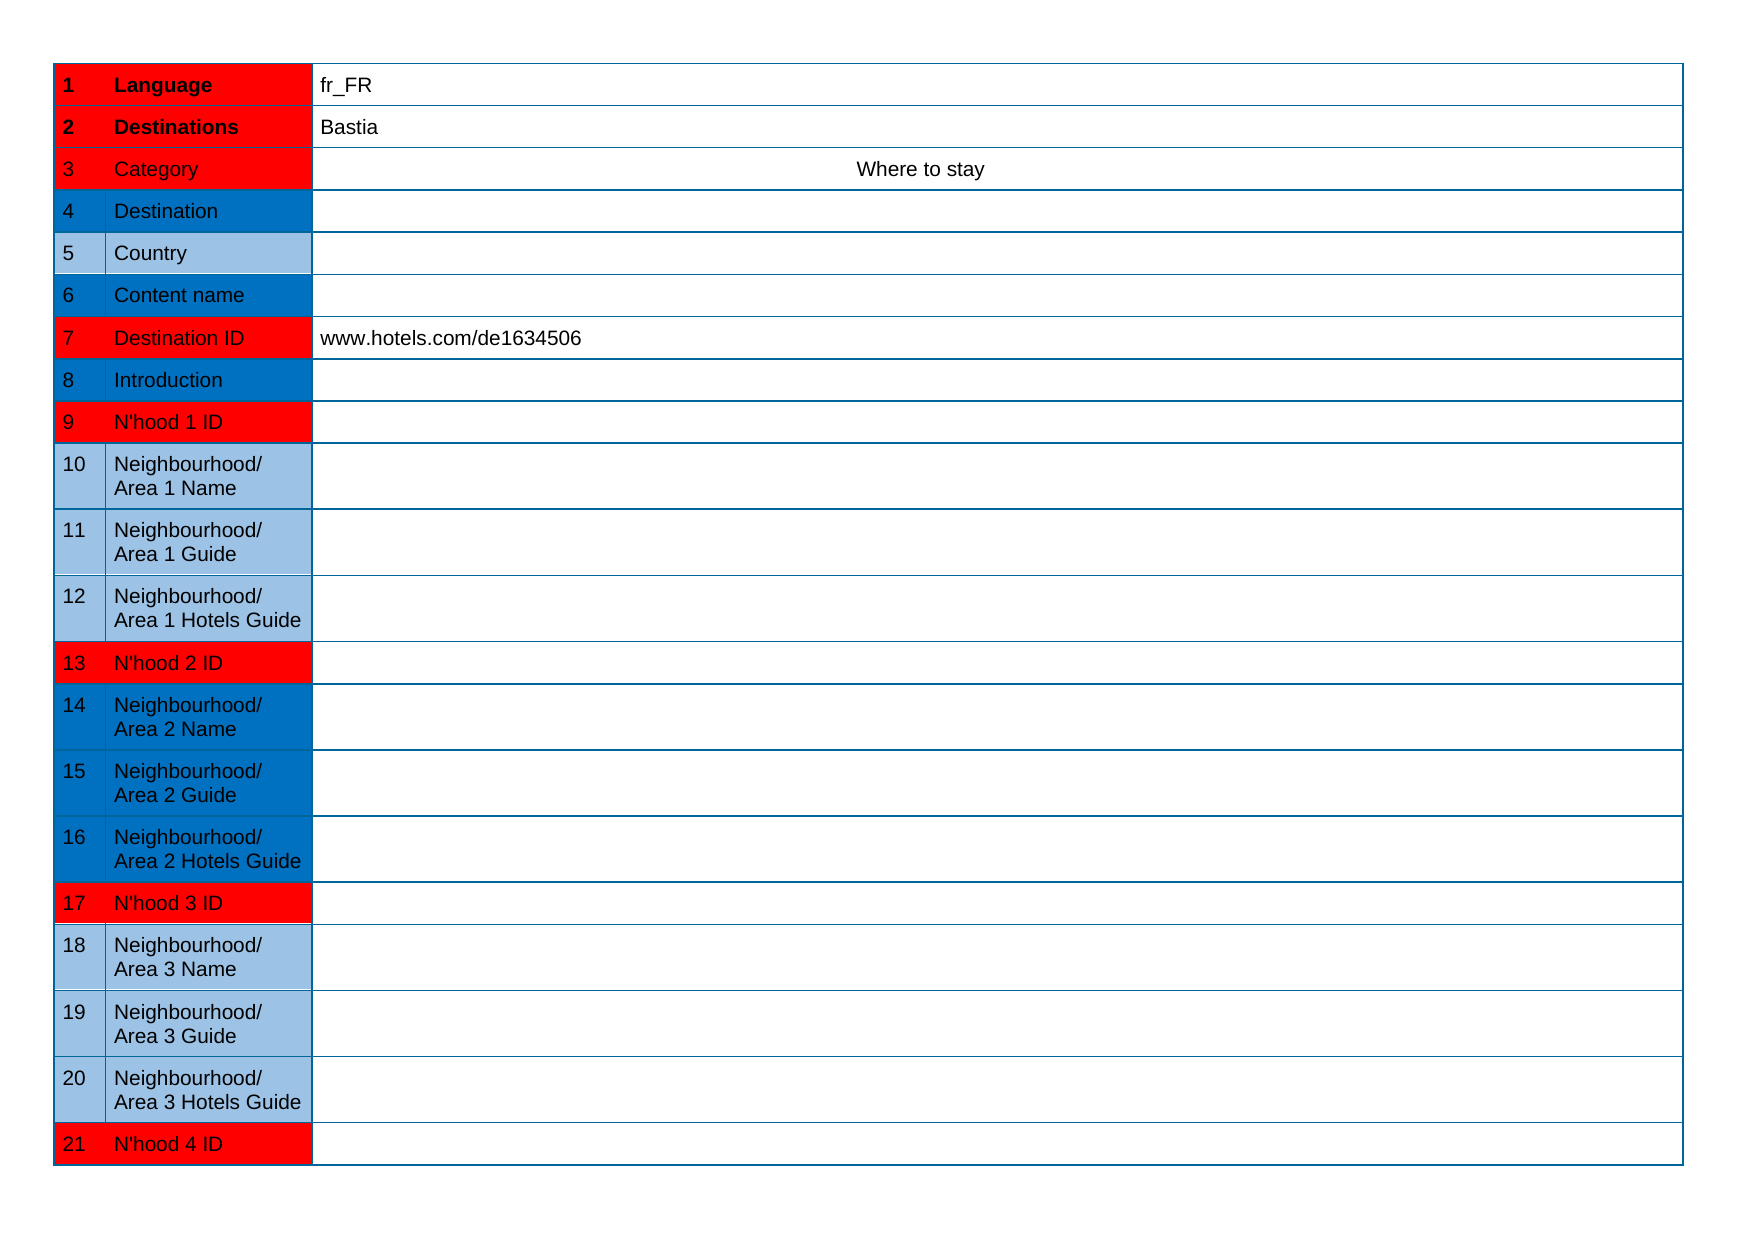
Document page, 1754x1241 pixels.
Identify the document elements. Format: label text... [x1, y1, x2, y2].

table_cell 16 [55, 817, 105, 881]
table_cell 11 [55, 510, 105, 574]
table_cell 2 [55, 106, 105, 147]
table_cell Neighbourhood/Area 3 Name [106, 925, 311, 989]
table_cell [313, 191, 1682, 231]
table_cell Neighbourhood/Area 2 Guide [106, 751, 311, 815]
table_cell www.hotels.com/de1634506 [313, 317, 1682, 358]
table_cell 15 [55, 751, 105, 815]
table_cell 6 [55, 275, 105, 316]
table_cell [313, 233, 1682, 273]
table_cell 19 [55, 991, 105, 1056]
table_cell 3 [55, 148, 105, 189]
table_cell [313, 642, 1682, 683]
table_cell 7 [55, 317, 105, 358]
table_cell Content name [106, 275, 311, 316]
table_cell Neighbourhood/Area 2 Hotels Guide [106, 817, 311, 881]
table_header Language [106, 64, 311, 105]
table_cell 18 [55, 925, 105, 989]
table_cell Country [106, 233, 311, 273]
table_cell [313, 402, 1682, 442]
table_cell Neighbourhood/Area 3 Hotels Guide [106, 1057, 311, 1122]
table_cell [313, 817, 1682, 881]
table_cell [313, 991, 1682, 1056]
table_cell Neighbourhood/Area 2 Name [106, 685, 311, 749]
table_cell Neighbourhood/Area 1 Hotels Guide [106, 576, 311, 641]
table_cell 9 [55, 402, 105, 442]
table_cell Where to stay [313, 148, 1682, 189]
table_cell 21 [55, 1123, 105, 1164]
table_cell Destinations [106, 106, 311, 147]
table_cell 4 [55, 191, 105, 231]
table_cell Neighbourhood/Area 1 Guide [106, 510, 311, 574]
table_cell [313, 360, 1682, 400]
table_cell [313, 1123, 1682, 1164]
table_header 1 [55, 64, 105, 105]
table_cell Introduction [106, 360, 311, 400]
table_cell Neighbourhood/Area 1 Name [106, 444, 311, 508]
table_cell [313, 510, 1682, 574]
table_cell N'hood 4 ID [106, 1123, 311, 1164]
table_cell 5 [55, 233, 105, 273]
table_cell Destination ID [106, 317, 311, 358]
table_cell [313, 685, 1682, 749]
table_cell N'hood 1 ID [106, 402, 311, 442]
table_cell Neighbourhood/Area 3 Guide [106, 991, 311, 1056]
table_cell 17 [55, 883, 105, 923]
table_cell 13 [55, 642, 105, 683]
table_cell [313, 883, 1682, 923]
table_cell 8 [55, 360, 105, 400]
table_cell Bastia [313, 106, 1682, 147]
table_cell 12 [55, 576, 105, 641]
table_cell Destination [106, 191, 311, 231]
table_cell 20 [55, 1057, 105, 1122]
table_cell Category [106, 148, 311, 189]
table_cell N'hood 2 ID [106, 642, 311, 683]
table_cell [313, 576, 1682, 641]
table_cell 10 [55, 444, 105, 508]
table_cell N'hood 3 ID [106, 883, 311, 923]
table_header fr_FR [313, 64, 1682, 105]
table_cell [313, 925, 1682, 989]
table_cell [313, 275, 1682, 316]
table_cell [313, 751, 1682, 815]
table_cell [313, 1057, 1682, 1122]
table_cell 14 [55, 685, 105, 749]
table_cell [313, 444, 1682, 508]
